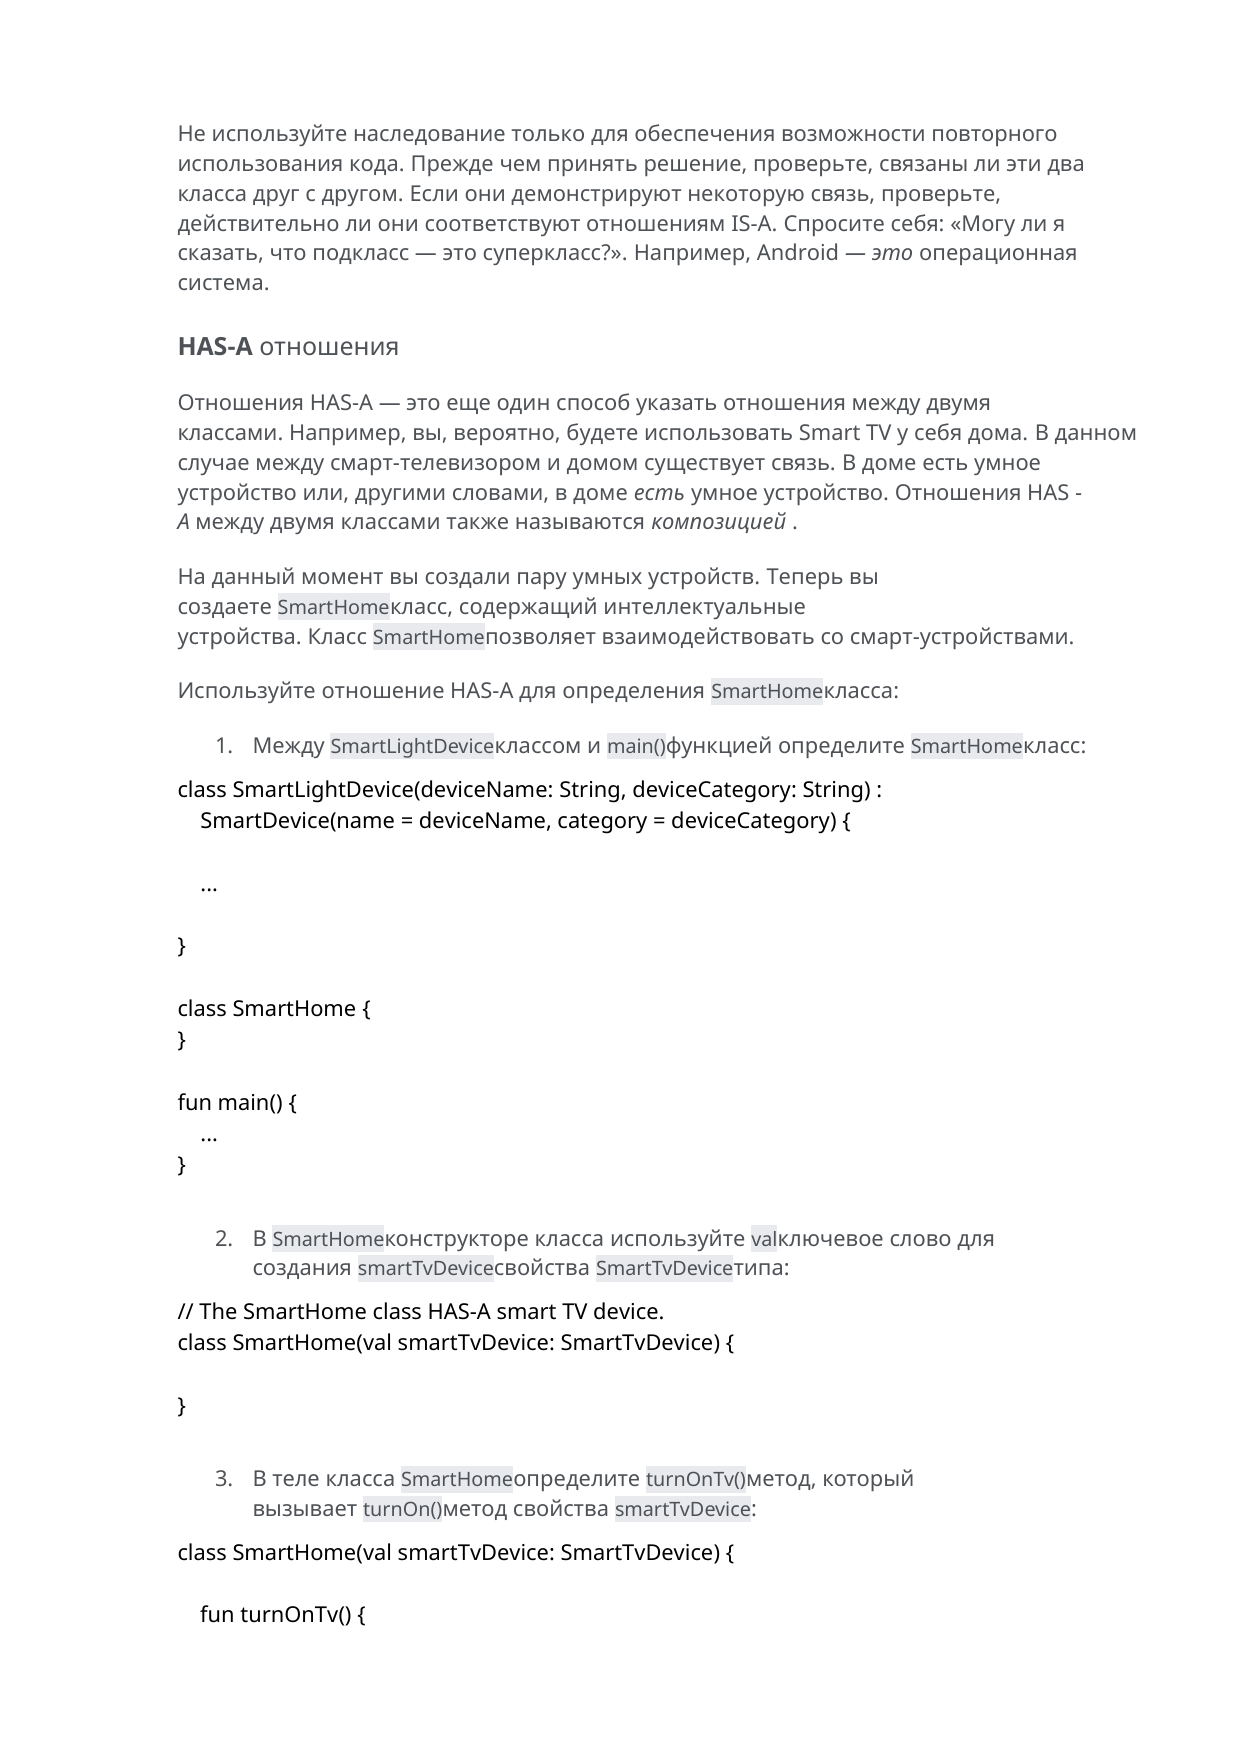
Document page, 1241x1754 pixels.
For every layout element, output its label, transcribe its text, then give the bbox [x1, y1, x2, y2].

subtitle HAS-A отношения [177, 328, 1152, 362]
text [177, 1536, 1152, 1629]
list В теле класса SmartHomeопределите turnOnTv()метод, который вызывает turnOn()метод свойства smartTvDevice: [215, 1463, 1152, 1523]
text Используйте отношение HAS-A для определения SmartHomeкласса: [177, 676, 1152, 705]
list В SmartHomeконструкторе класса используйте valключевое слово для создания smartTvDeviceсвойства SmartTvDeviceтипа: [215, 1223, 1152, 1282]
text // The SmartHome class HAS-A smart TV device. class SmartHome(val smartTvDevice: SmartTvDevice) { } [177, 1295, 1152, 1451]
list Между SmartLightDeviceклассом и main()функцией определите SmartHomeкласс: [215, 730, 1152, 760]
text Не используйте наследование только для обеспечения возможности повторного использования кода. Прежде чем принять решение, проверьте, связаны ли эти два класса друг с другом. Если они демонстрируют некоторую связь, проверьте, действительно ли они соответствуют отношениям IS-A. Спросите себя: «Могу ли я сказать, что подкласс — это суперкласс?». Например, Android — это операционная система. [177, 118, 1152, 297]
text На данный момент вы создали пару умных устройств. Теперь вы создаете SmartHomeкласс, содержащий интеллектуальные устройства. Класс SmartHomeпозволяет взаимодействовать со смарт-устройствами. [177, 561, 1152, 651]
text Отношения HAS-A — это еще один способ указать отношения между двумя классами. Например, вы, вероятно, будете использовать Smart TV у себя дома. В данном случае между смарт-телевизором и домом существует связь. В доме есть умное устройство или, другими словами, в доме есть умное устройство. Отношения HAS -A между двумя классами также называются композицией . [177, 387, 1152, 536]
text class SmartLightDevice(deviceName: String, deviceCategory: String) : SmartDevice(name = deviceName, category = deviceCategory) { ... } class SmartHome { } fun main() { ... } [177, 773, 1152, 1210]
